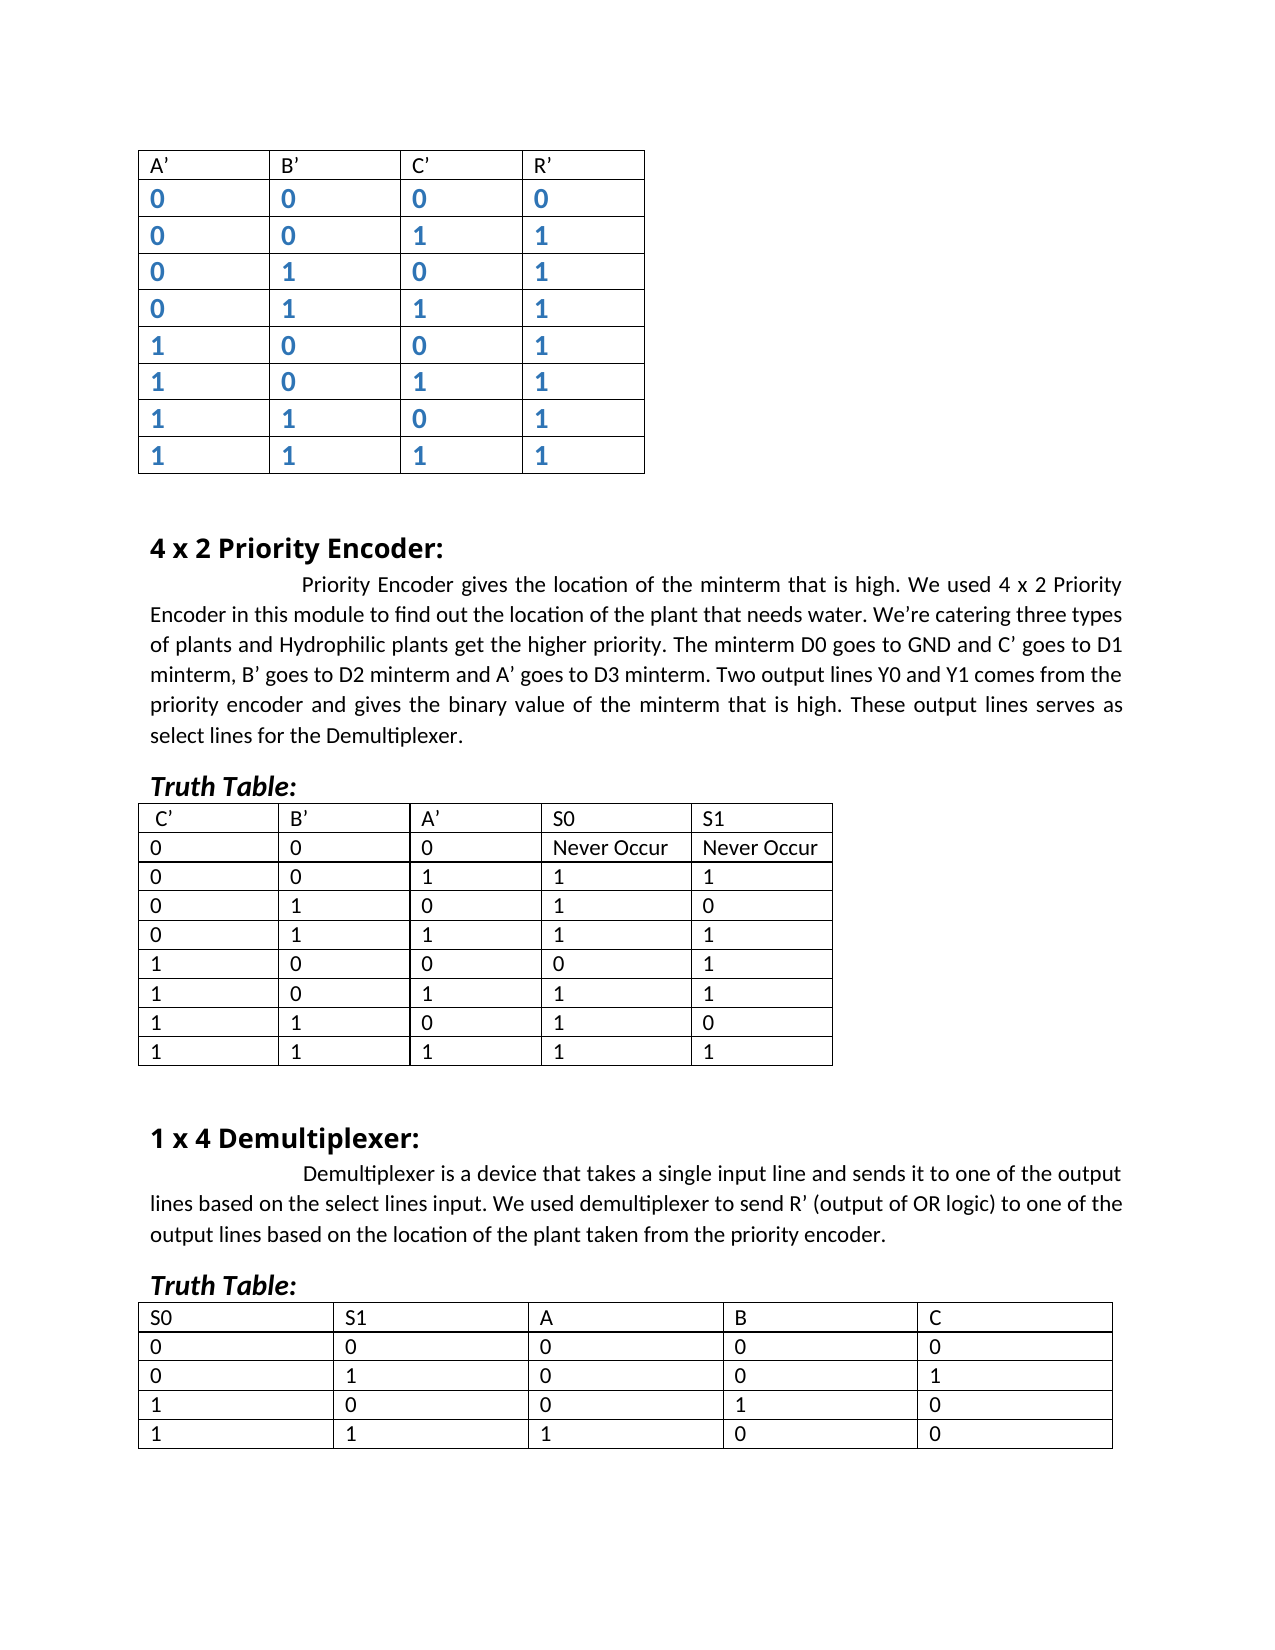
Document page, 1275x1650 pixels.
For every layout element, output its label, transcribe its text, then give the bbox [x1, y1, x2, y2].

table_cell 0 [139, 180, 269, 216]
table_cell 1 [692, 979, 832, 1007]
table_cell 0 [411, 950, 541, 978]
table_cell 1 [270, 437, 400, 472]
table_cell 0 [529, 1333, 723, 1360]
table_cell 0 [411, 833, 541, 861]
table_cell 0 [139, 1333, 333, 1360]
table_cell 0 [139, 863, 278, 890]
table_header C’ [139, 804, 278, 832]
table_cell 1 [411, 1037, 541, 1065]
table_cell 1 [401, 437, 522, 472]
table_header B [724, 1303, 917, 1331]
table_cell 0 [724, 1333, 917, 1360]
table_cell 0 [401, 180, 522, 216]
table_cell 1 [139, 364, 269, 399]
table_cell 0 [692, 891, 832, 919]
table_header S0 [542, 804, 691, 832]
table_cell 0 [401, 400, 522, 436]
table_cell 1 [692, 1037, 832, 1065]
table_cell 0 [724, 1420, 917, 1448]
table_cell 1 [411, 921, 541, 948]
table_header C [918, 1303, 1112, 1331]
table_cell 0 [529, 1391, 723, 1418]
table_cell 1 [270, 400, 400, 436]
table_cell 0 [279, 833, 409, 861]
table_cell 0 [139, 1361, 333, 1389]
table_header B’ [270, 151, 400, 179]
table_cell 0 [692, 1008, 832, 1036]
table_cell 0 [139, 290, 269, 326]
table_cell 1 [523, 254, 644, 289]
table_cell 1 [542, 1008, 691, 1036]
table_cell 0 [139, 254, 269, 289]
table_header C’ [401, 151, 522, 179]
table_header S0 [139, 1303, 333, 1331]
table_cell 1 [542, 921, 691, 948]
table_cell 1 [401, 290, 522, 326]
subtitle 1 x 4 Demultiplexer: [150, 1119, 1125, 1156]
table_cell 1 [411, 979, 541, 1007]
table_header R’ [523, 151, 644, 179]
table_cell 1 [542, 1037, 691, 1065]
table_cell 1 [279, 1008, 409, 1036]
table_cell 1 [139, 950, 278, 978]
table_cell Never Occur [542, 833, 691, 861]
table_cell 1 [139, 1420, 333, 1448]
table_cell 1 [139, 400, 269, 436]
table_cell 0 [270, 217, 400, 252]
table_cell 0 [270, 180, 400, 216]
table_cell 1 [542, 891, 691, 919]
table_cell 0 [279, 979, 409, 1007]
table_header S1 [692, 804, 832, 832]
table_cell 1 [139, 1037, 278, 1065]
table_cell 0 [279, 950, 409, 978]
table_cell 1 [523, 437, 644, 472]
table_cell 0 [279, 863, 409, 890]
table_cell 1 [401, 217, 522, 252]
subtitle 4 x 2 Priority Encoder: [150, 530, 1125, 567]
text Truth Table: [150, 1267, 1125, 1302]
table_cell 0 [918, 1391, 1112, 1418]
table_cell 1 [334, 1361, 528, 1389]
table_cell 0 [724, 1361, 917, 1389]
table_cell 1 [139, 437, 269, 472]
table_cell 1 [270, 290, 400, 326]
table_cell 1 [139, 1008, 278, 1036]
table_cell 1 [523, 290, 644, 326]
table_cell 1 [139, 327, 269, 362]
table_cell 1 [523, 217, 644, 252]
table_header A’ [411, 804, 541, 832]
table_cell 1 [401, 364, 522, 399]
table_cell 0 [139, 833, 278, 861]
table_cell 0 [139, 921, 278, 948]
table_cell 1 [692, 950, 832, 978]
table_cell 0 [139, 891, 278, 919]
table_cell 0 [270, 364, 400, 399]
text Demultiplexer is a device that takes a single input line and sends it to one of the output lines based on the select lines input. We used demultiplexer to send R’ (output of OR logic) to one of the output lines based on the location of the plant taken from the priority encoder. [150, 1159, 1125, 1248]
table_cell 1 [139, 979, 278, 1007]
table_cell 0 [401, 327, 522, 362]
table_cell 0 [139, 217, 269, 252]
table_cell 1 [334, 1420, 528, 1448]
table_cell 1 [724, 1391, 917, 1418]
text Priority Encoder gives the location of the minterm that is high. We used 4 x 2 Priority Encoder in this module to find out the location of the plant that needs water. We’re catering three types of plants and Hydrophilic plants get the higher priority. The minterm D0 goes to GND and C’ goes to D1 minterm, B’ goes to D2 minterm and A’ goes to D3 minterm. Two output lines Y0 and Y1 comes from the priority encoder and gives the binary value of the minterm that is high. These output lines serves as select lines for the Demultiplexer. [150, 570, 1125, 749]
table_cell 1 [692, 921, 832, 948]
table_cell 0 [334, 1391, 528, 1418]
table_cell 0 [411, 891, 541, 919]
table_cell 1 [542, 979, 691, 1007]
table_cell 0 [529, 1361, 723, 1389]
table_cell 0 [523, 180, 644, 216]
table_cell 1 [279, 1037, 409, 1065]
table_cell 1 [918, 1361, 1112, 1389]
table_cell 1 [279, 891, 409, 919]
table_cell 1 [411, 863, 541, 890]
table_cell 0 [918, 1333, 1112, 1360]
table_header S1 [334, 1303, 528, 1331]
table_header B’ [279, 804, 409, 832]
table_cell 1 [529, 1420, 723, 1448]
table_cell 1 [279, 921, 409, 948]
table_cell 0 [918, 1420, 1112, 1448]
table_cell 1 [270, 254, 400, 289]
table_cell 1 [542, 863, 691, 890]
table_cell 0 [334, 1333, 528, 1360]
table_cell 0 [270, 327, 400, 362]
text Truth Table: [150, 768, 1125, 803]
table_cell 0 [411, 1008, 541, 1036]
table_cell 1 [523, 400, 644, 436]
table_cell Never Occur [692, 833, 832, 861]
table_header A’ [139, 151, 269, 179]
table_header A [529, 1303, 723, 1331]
table_cell 1 [523, 364, 644, 399]
table_cell 1 [139, 1391, 333, 1418]
table_cell 0 [401, 254, 522, 289]
table_cell 1 [523, 327, 644, 362]
table_cell 1 [692, 863, 832, 890]
table_cell 0 [542, 950, 691, 978]
